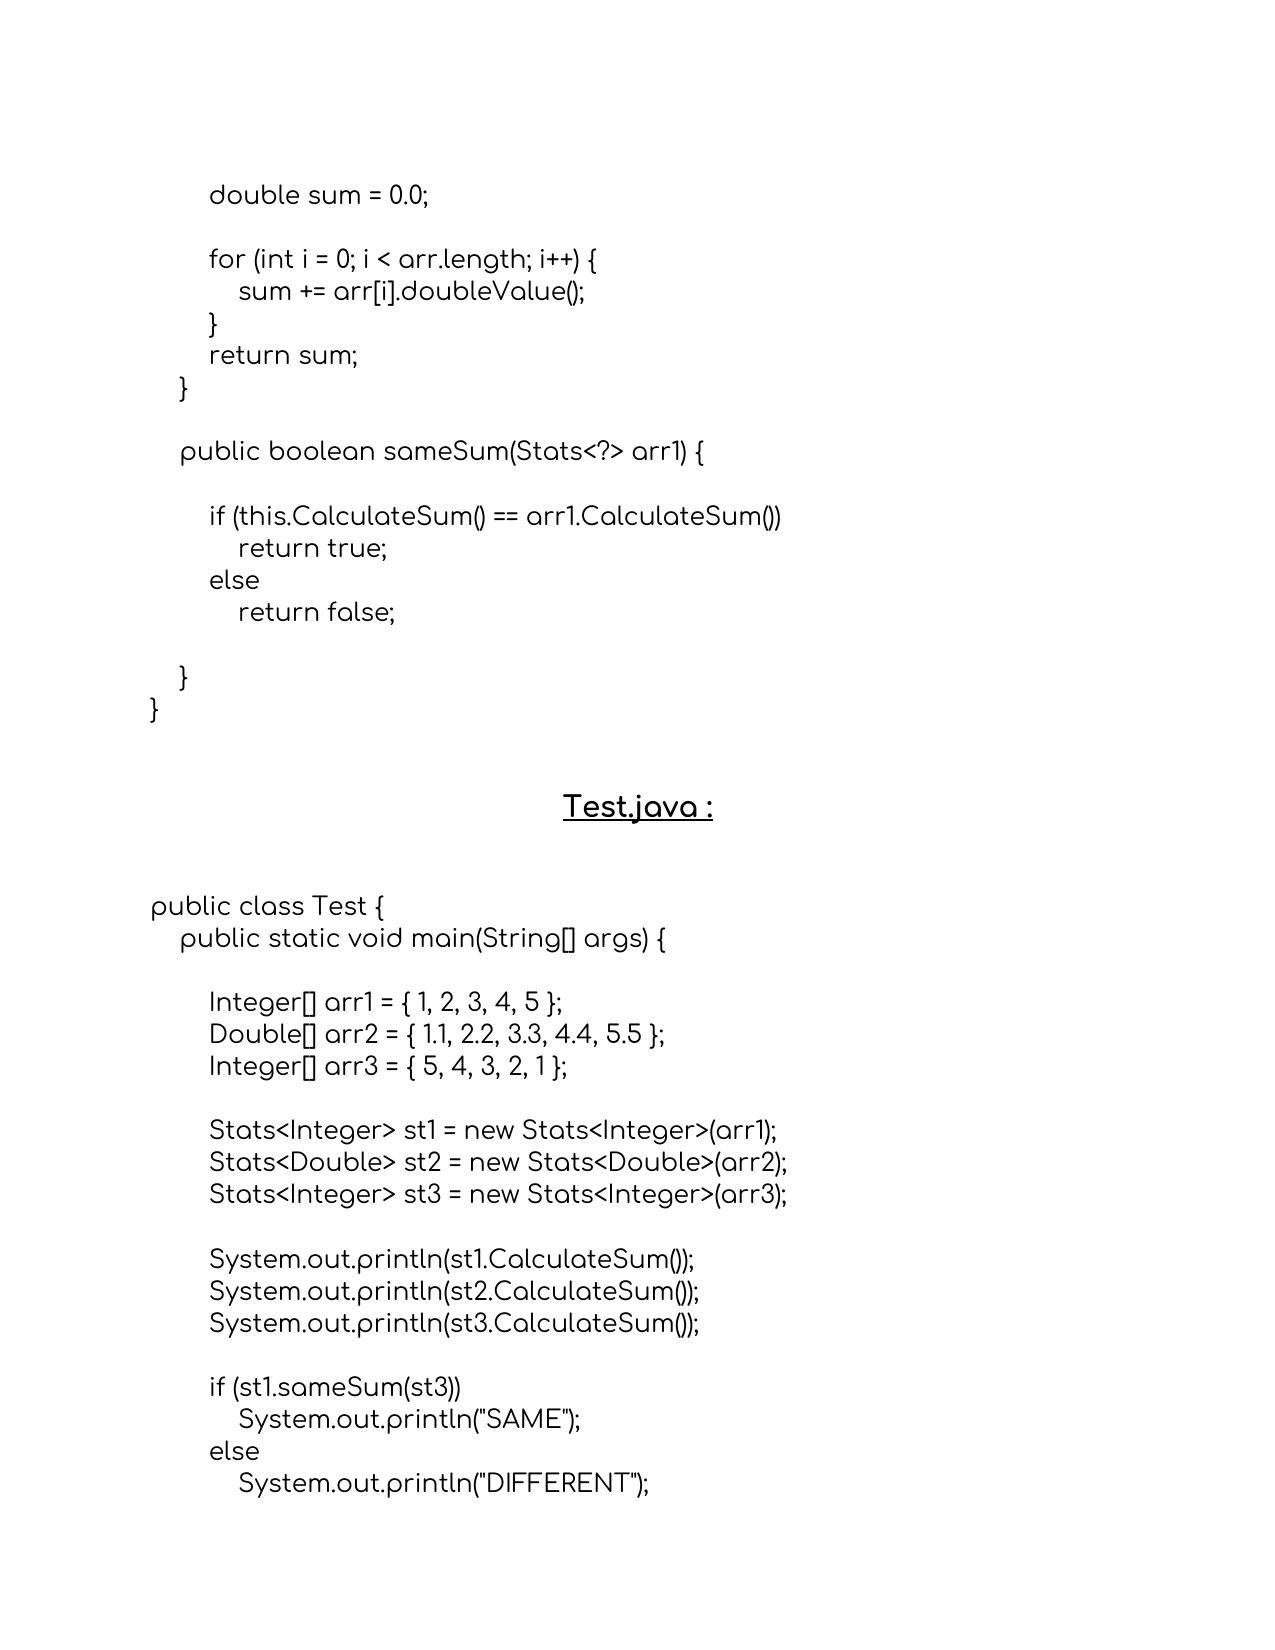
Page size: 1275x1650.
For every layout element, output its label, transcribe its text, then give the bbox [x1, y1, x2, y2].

text return false; [150, 599, 1125, 627]
text System.out.println("DIFFERENT"); [150, 1471, 1125, 1498]
text public static void main(String[] args) { [150, 925, 1125, 953]
text Integer[] arr3 = { 5, 4, 3, 2, 1 }; [150, 1053, 1125, 1081]
text System.out.println(st3.CalculateSum()); [150, 1310, 1125, 1338]
text System.out.println(st2.CalculateSum()); [150, 1278, 1125, 1306]
text } [150, 310, 1125, 338]
text public boolean sameSum(Stats<?> arr1) { [150, 439, 1125, 467]
text else [150, 567, 1125, 595]
text System.out.println(st1.CalculateSum()); [150, 1246, 1125, 1274]
text if (this.CalculateSum() == arr1.CalculateSum()) [150, 503, 1125, 531]
text sum += arr[i].doubleValue(); [150, 278, 1125, 306]
text double sum = 0.0; [150, 182, 1125, 210]
text Stats<Integer> st3 = new Stats<Integer>(arr3); [150, 1182, 1125, 1210]
text else [150, 1438, 1125, 1466]
text if (st1.sameSum(st3)) [150, 1374, 1125, 1402]
text } [150, 663, 1125, 691]
text for (int i = 0; i < arr.length; i++) { [150, 246, 1125, 274]
text return sum; [150, 342, 1125, 370]
text Test.java : [150, 792, 1125, 824]
text Double[] arr2 = { 1.1, 2.2, 3.3, 4.4, 5.5 }; [150, 1021, 1125, 1049]
text Stats<Integer> st1 = new Stats<Integer>(arr1); [150, 1118, 1125, 1146]
text } [150, 695, 1125, 723]
text Integer[] arr1 = { 1, 2, 3, 4, 5 }; [150, 989, 1125, 1017]
text public class Test { [150, 893, 1125, 921]
text } [150, 374, 1125, 402]
text return true; [150, 535, 1125, 563]
text System.out.println("SAME"); [150, 1406, 1125, 1434]
text Stats<Double> st2 = new Stats<Double>(arr2); [150, 1150, 1125, 1178]
